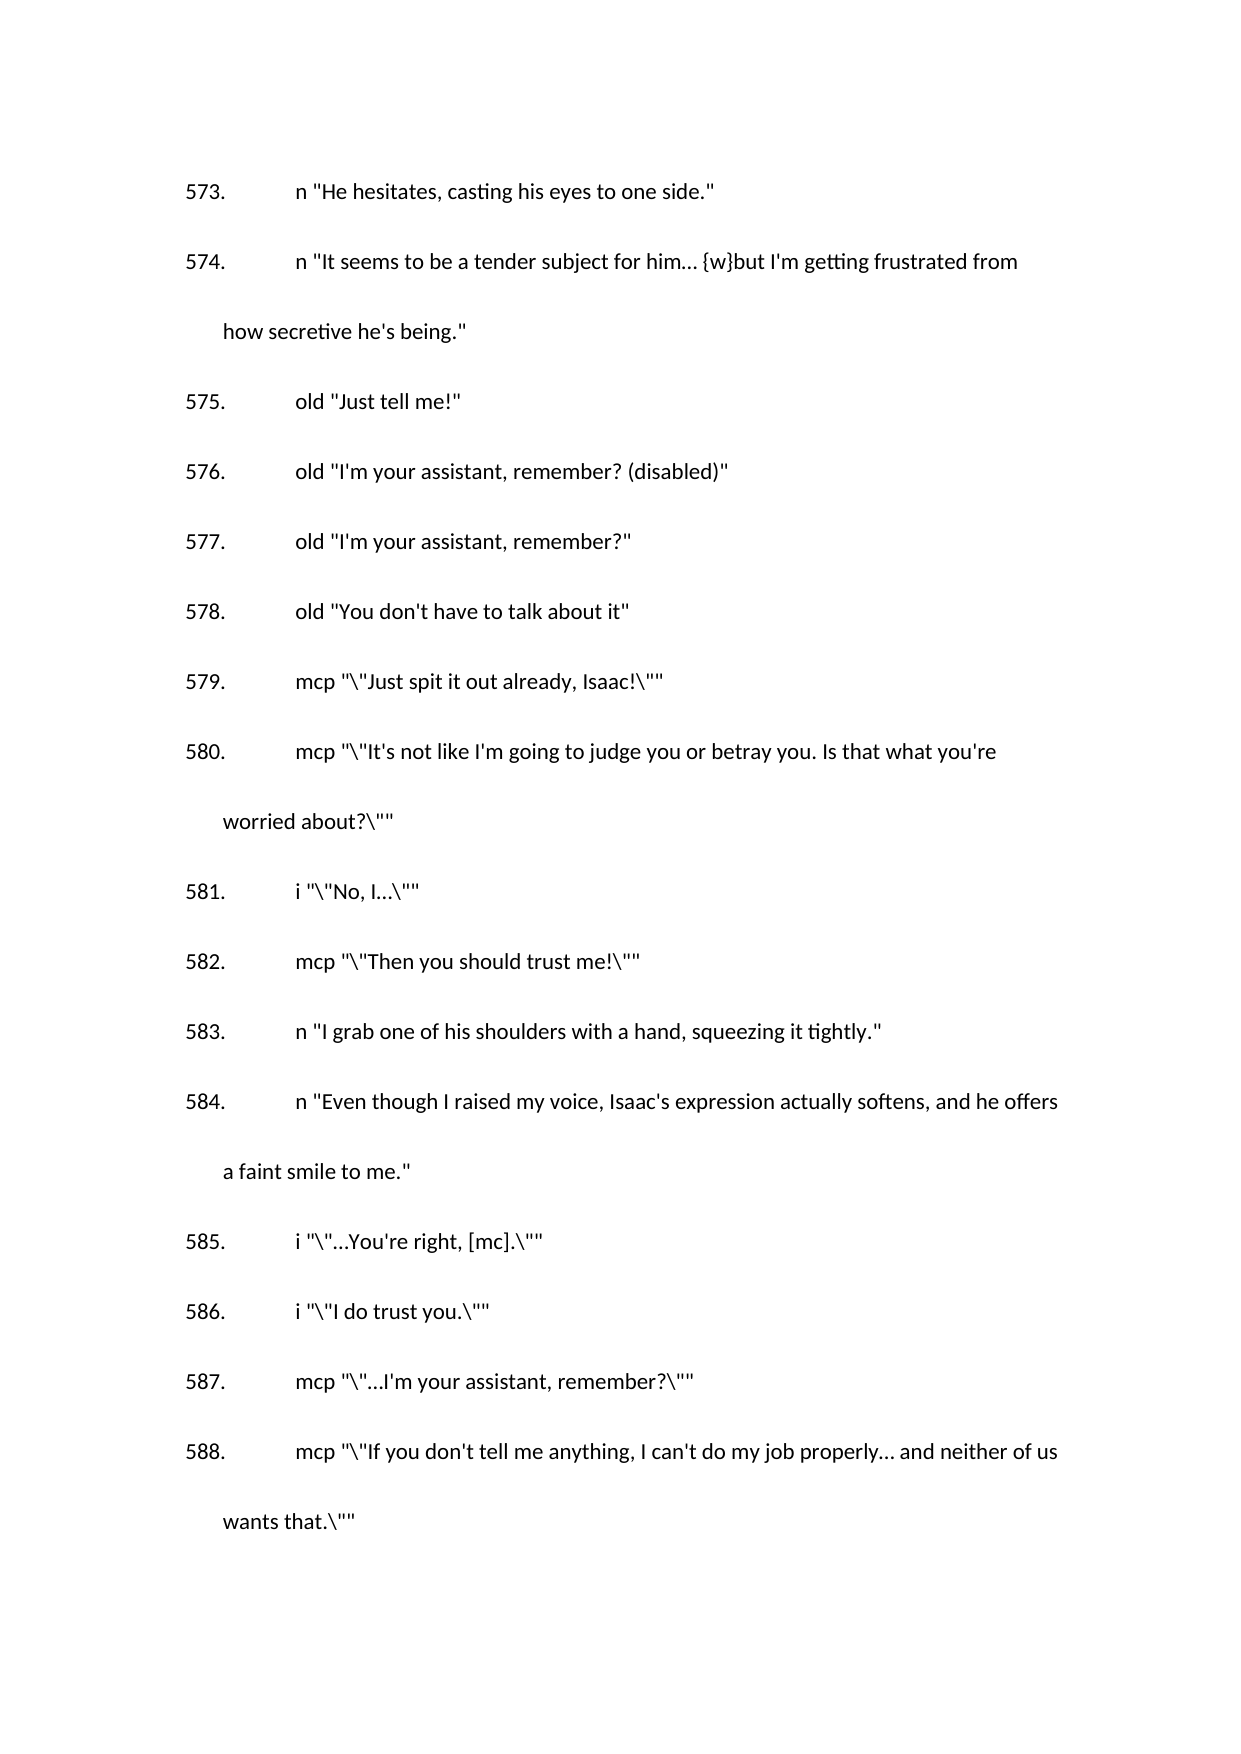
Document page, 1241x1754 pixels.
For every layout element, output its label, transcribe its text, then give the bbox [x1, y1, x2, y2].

list mcp "\"If you don't tell me anything, I can't do my job properly… and neither of us wants that.\"" [185, 1437, 1063, 1535]
list old "I'm your assistant, remember?" [185, 527, 1063, 555]
list old "Just tell me!" [185, 387, 1063, 415]
list mcp "\"It's not like I'm going to judge you or betray you. Is that what you're worried about?\"" [185, 737, 1063, 835]
list n "Even though I raised my voice, Isaac's expression actually softens, and he offers a faint smile to me." [185, 1087, 1063, 1185]
list i "\"I do trust you.\"" [185, 1297, 1063, 1325]
list n "He hesitates, casting his eyes to one side." [185, 177, 1063, 205]
list n "It seems to be a tender subject for him… {w}but I'm getting frustrated from how secretive he's being." [185, 247, 1063, 345]
list old "I'm your assistant, remember? (disabled)" [185, 457, 1063, 485]
list mcp "\"Just spit it out already, Isaac!\"" [185, 667, 1063, 695]
list mcp "\"…I'm your assistant, remember?\"" [185, 1367, 1063, 1395]
list old "You don't have to talk about it" [185, 597, 1063, 625]
list i "\"No, I…\"" [185, 877, 1063, 905]
list mcp "\"Then you should trust me!\"" [185, 947, 1063, 975]
list i "\"…You're right, [mc].\"" [185, 1227, 1063, 1255]
list n "I grab one of his shoulders with a hand, squeezing it tightly." [185, 1017, 1063, 1045]
